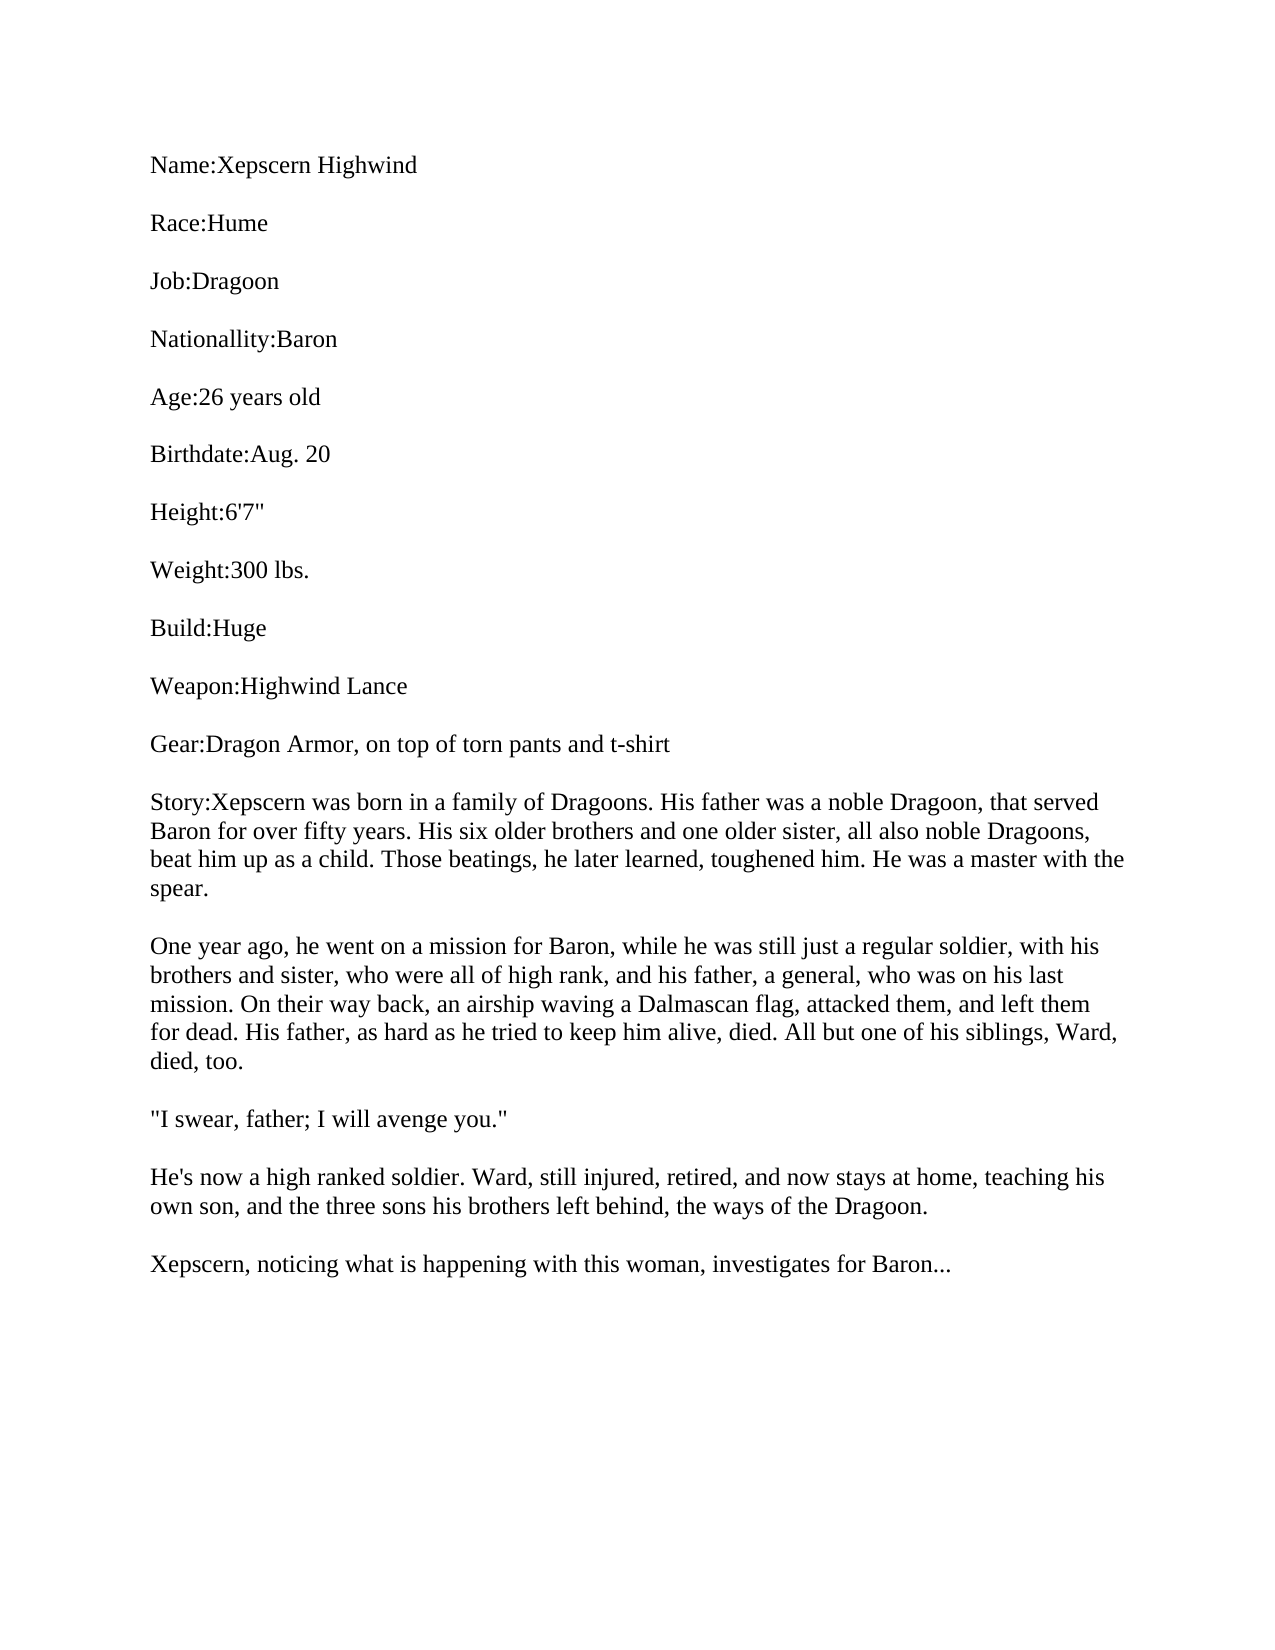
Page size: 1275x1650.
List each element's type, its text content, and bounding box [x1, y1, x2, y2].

text Name:Xepscern Highwind [150, 150, 1125, 179]
text Height:6'7" [150, 497, 1125, 526]
text Weapon:Highwind Lance [150, 671, 1125, 700]
text Birthdate:Aug. 20 [150, 439, 1125, 468]
text He's now a high ranked soldier. Ward, still injured, retired, and now stays at home, teaching his own son, and the three sons his brothers left behind, the ways of the Dragoon. [150, 1162, 1125, 1219]
text Job:Dragoon [150, 266, 1125, 294]
text Weight:300 lbs. [150, 555, 1125, 584]
text Xepscern, noticing what is happening with this woman, investigates for Baron... [150, 1249, 1125, 1277]
text Age:26 years old [150, 382, 1125, 410]
text Build:Huge [150, 613, 1125, 642]
text Story:Xepscern was born in a family of Dragoons. His father was a noble Dragoon, that served Baron for over fifty years. His six older brothers and one older sister, all also noble Dragoons, beat him up as a child. Those beatings, he later learned, toughened him. He was a master with the spear. [150, 787, 1125, 902]
text Nationallity:Baron [150, 324, 1125, 352]
text "I swear, father; I will avenge you." [150, 1104, 1125, 1133]
text One year ago, he went on a mission for Baron, while he was still just a regular soldier, with his brothers and sister, who were all of high rank, and his father, a general, who was on his last mission. On their way back, an airship waving a Dalmascan flag, attacked them, and left them for dead. His father, as hard as he tried to keep him alive, died. All but one of his siblings, Ward, died, too. [150, 931, 1125, 1075]
text Race:Hume [150, 208, 1125, 237]
text Gear:Dragon Armor, on top of torn pants and t-shirt [150, 729, 1125, 758]
